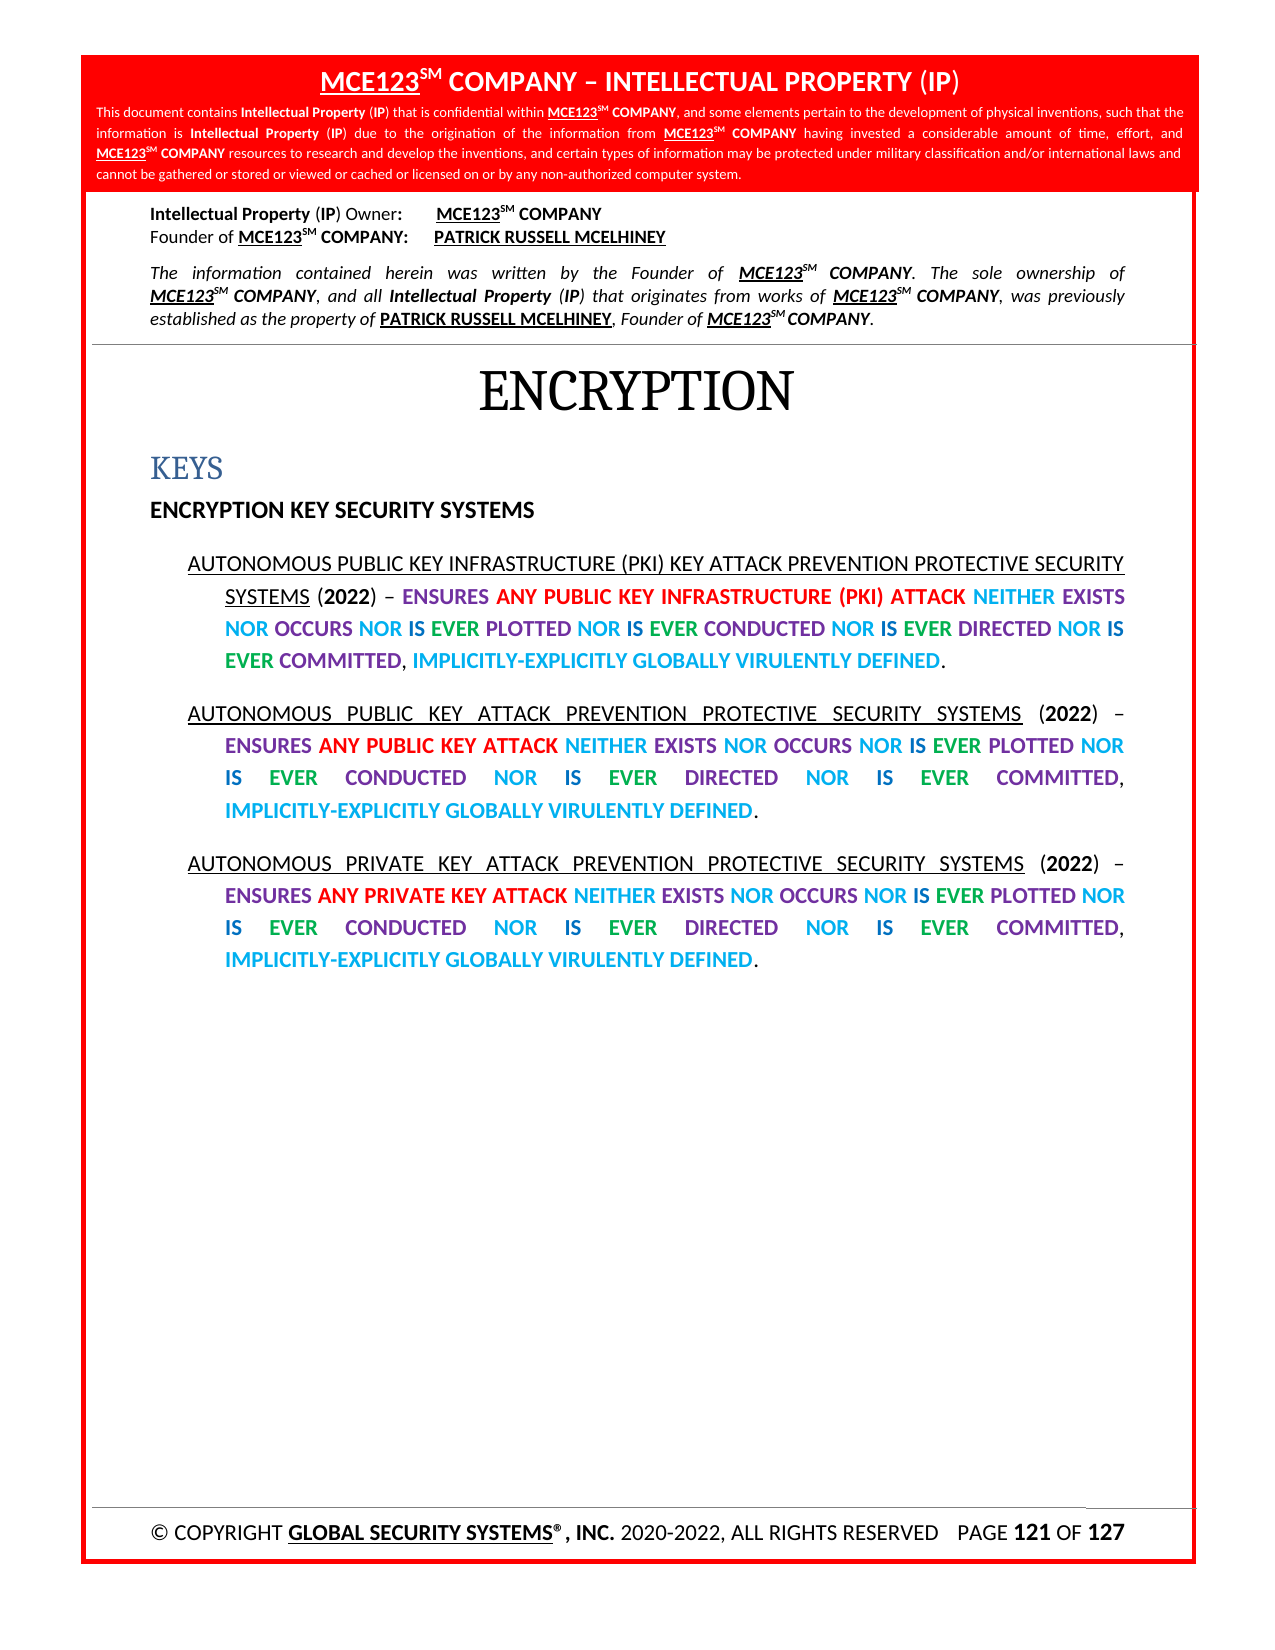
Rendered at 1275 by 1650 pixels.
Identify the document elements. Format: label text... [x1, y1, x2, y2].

subtitle KEYS [150, 450, 1125, 488]
title ENCRYPTION [150, 358, 1125, 425]
text AUTONOMOUS PUBLIC KEY INFRASTRUCTURE (PKI) KEY ATTACK PREVENTION PROTECTIVE SECURITY SYSTEMS (2022) – ENSURES ANY PUBLIC KEY INFRASTRUCTURE (PKI) ATTACK NEITHER EXISTS NOR OCCURS NOR IS EVER PLOTTED NOR IS EVER CONDUCTED NOR IS EVER DIRECTED NOR IS EVER COMMITTED, IMPLICITLY-EXPLICITLY GLOBALLY VIRULENTLY DEFINED. [187, 575, 1125, 674]
text AUTONOMOUS PUBLIC KEY ATTACK PREVENTION PROTECTIVE SECURITY SYSTEMS (2022) – ENSURES ANY PUBLIC KEY ATTACK NEITHER EXISTS NOR OCCURS NOR IS EVER PLOTTED NOR IS EVER CONDUCTED NOR IS EVER DIRECTED NOR IS EVER COMMITTED, IMPLICITLY-EXPLICITLY GLOBALLY VIRULENTLY DEFINED. [187, 699, 1125, 824]
text ENCRYPTION KEY SECURITY SYSTEMS [150, 494, 1125, 524]
text AUTONOMOUS PRIVATE KEY ATTACK PREVENTION PROTECTIVE SECURITY SYSTEMS (2022) – ENSURES ANY PRIVATE KEY ATTACK NEITHER EXISTS NOR OCCURS NOR IS EVER PLOTTED NOR IS EVER CONDUCTED NOR IS EVER DIRECTED NOR IS EVER COMMITTED, IMPLICITLY-EXPLICITLY GLOBALLY VIRULENTLY DEFINED. [187, 849, 1125, 973]
text AUTONOMOUS PUBLIC KEY INFRASTRUCTURE (PKI) KEY ATTACK PREVENTION PROTECTIVE SECURITY SYSTEMS (2022) – ENSURES ANY PUBLIC KEY INFRASTRUCTURE (PKI) ATTACK NEITHER EXISTS NOR OCCURS NOR IS EVER PLOTTED NOR IS EVER CONDUCTED NOR IS EVER DIRECTED NOR IS EVER COMMITTED, IMPLICITLY-EXPLICITLY GLOBALLY VIRULENTLY DEFINED. [187, 549, 1125, 574]
